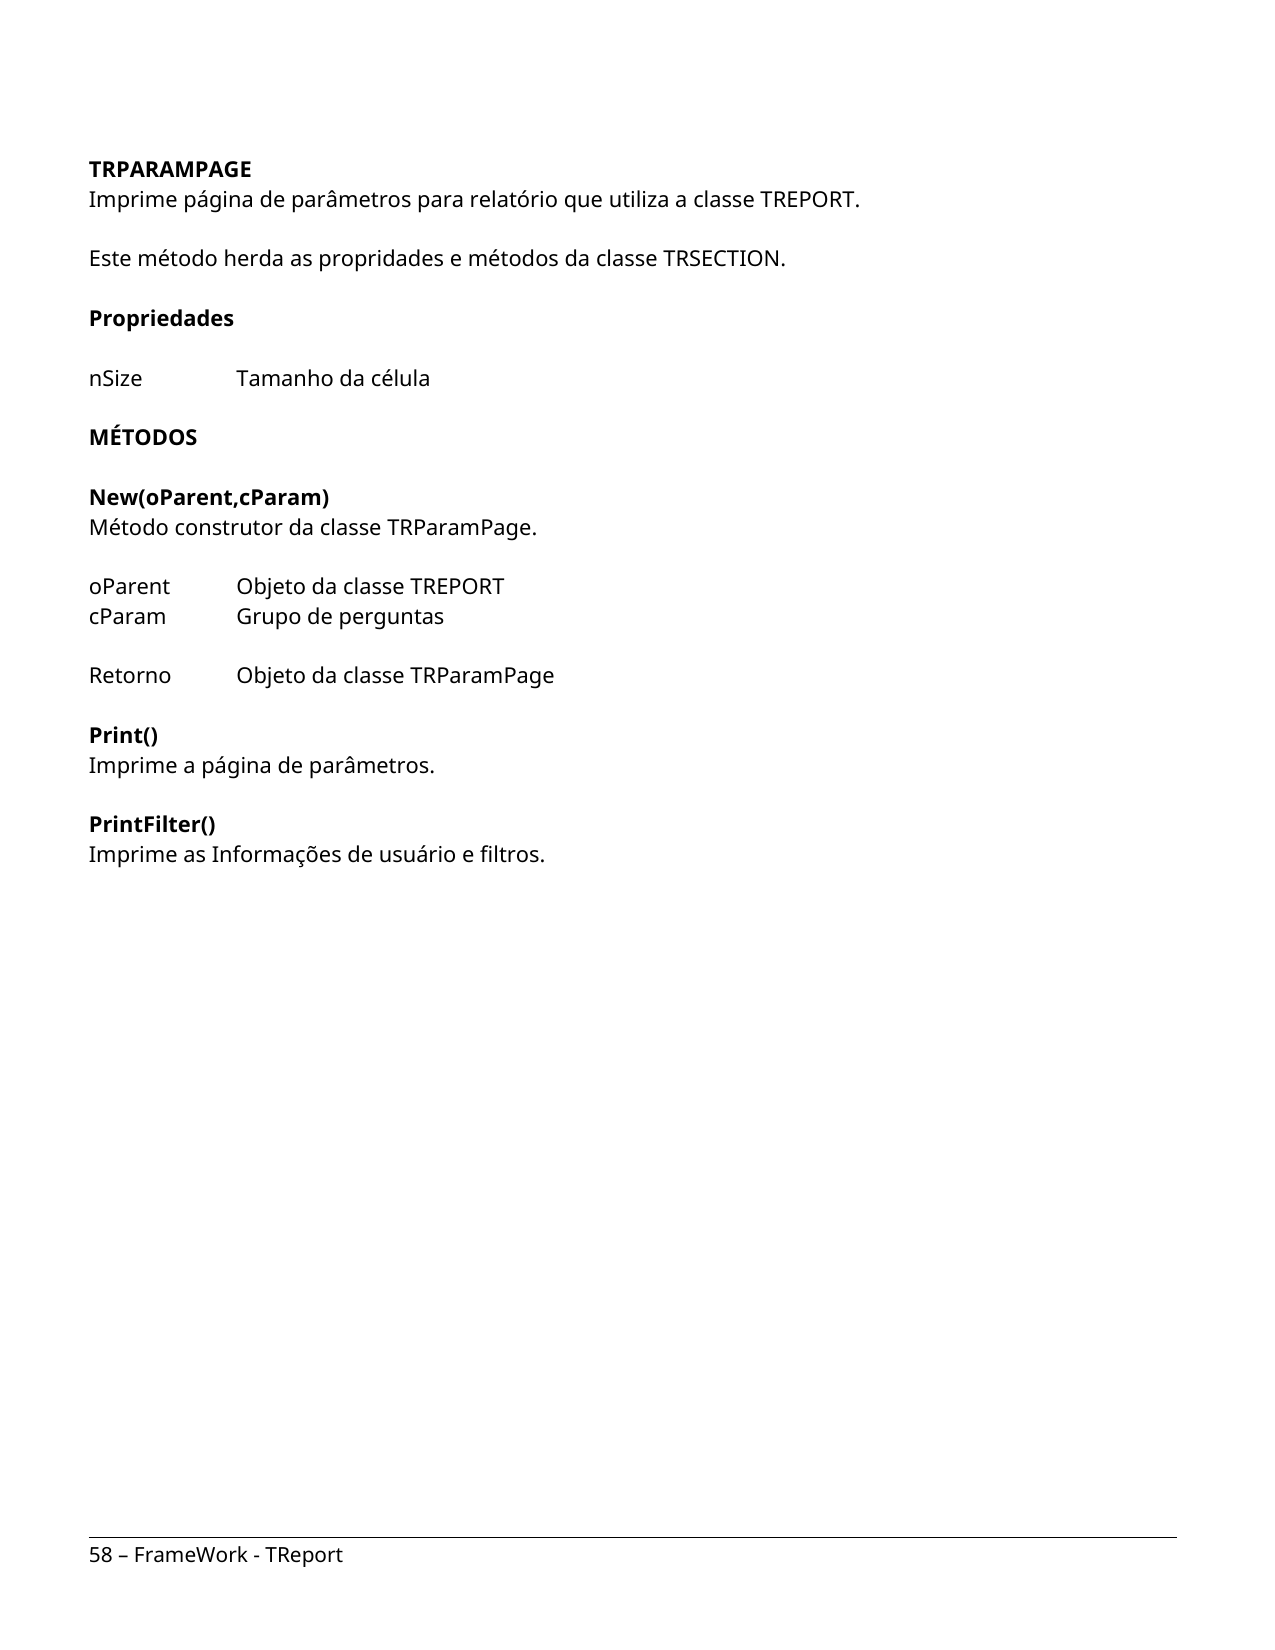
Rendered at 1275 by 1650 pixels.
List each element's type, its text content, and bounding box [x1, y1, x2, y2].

list Método construtor da classe TRParamPage. [89, 511, 1177, 541]
list MÉTODOS [89, 422, 1177, 452]
list New(oParent,cParam) [89, 482, 1177, 511]
list Imprime página de parâmetros para relatório que utiliza a classe TREPORT. [89, 184, 1177, 213]
list Print() [89, 720, 1177, 750]
list Imprime as Informações de usuário e filtros. [89, 839, 1177, 869]
list oParent Objeto da classe TREPORT [89, 571, 1177, 601]
list Propriedades [89, 303, 1177, 333]
list cParam Grupo de perguntas [89, 601, 1177, 631]
list Retorno Objeto da classe TRParamPage [89, 660, 1177, 690]
list Imprime a página de parâmetros. [89, 750, 1177, 779]
list nSize Tamanho da célula [89, 362, 1177, 392]
list TRPARAMPAGE [89, 154, 1177, 184]
list PrintFilter() [89, 809, 1177, 839]
list Este método herda as propridades e métodos da classe TRSECTION. [89, 243, 1177, 273]
